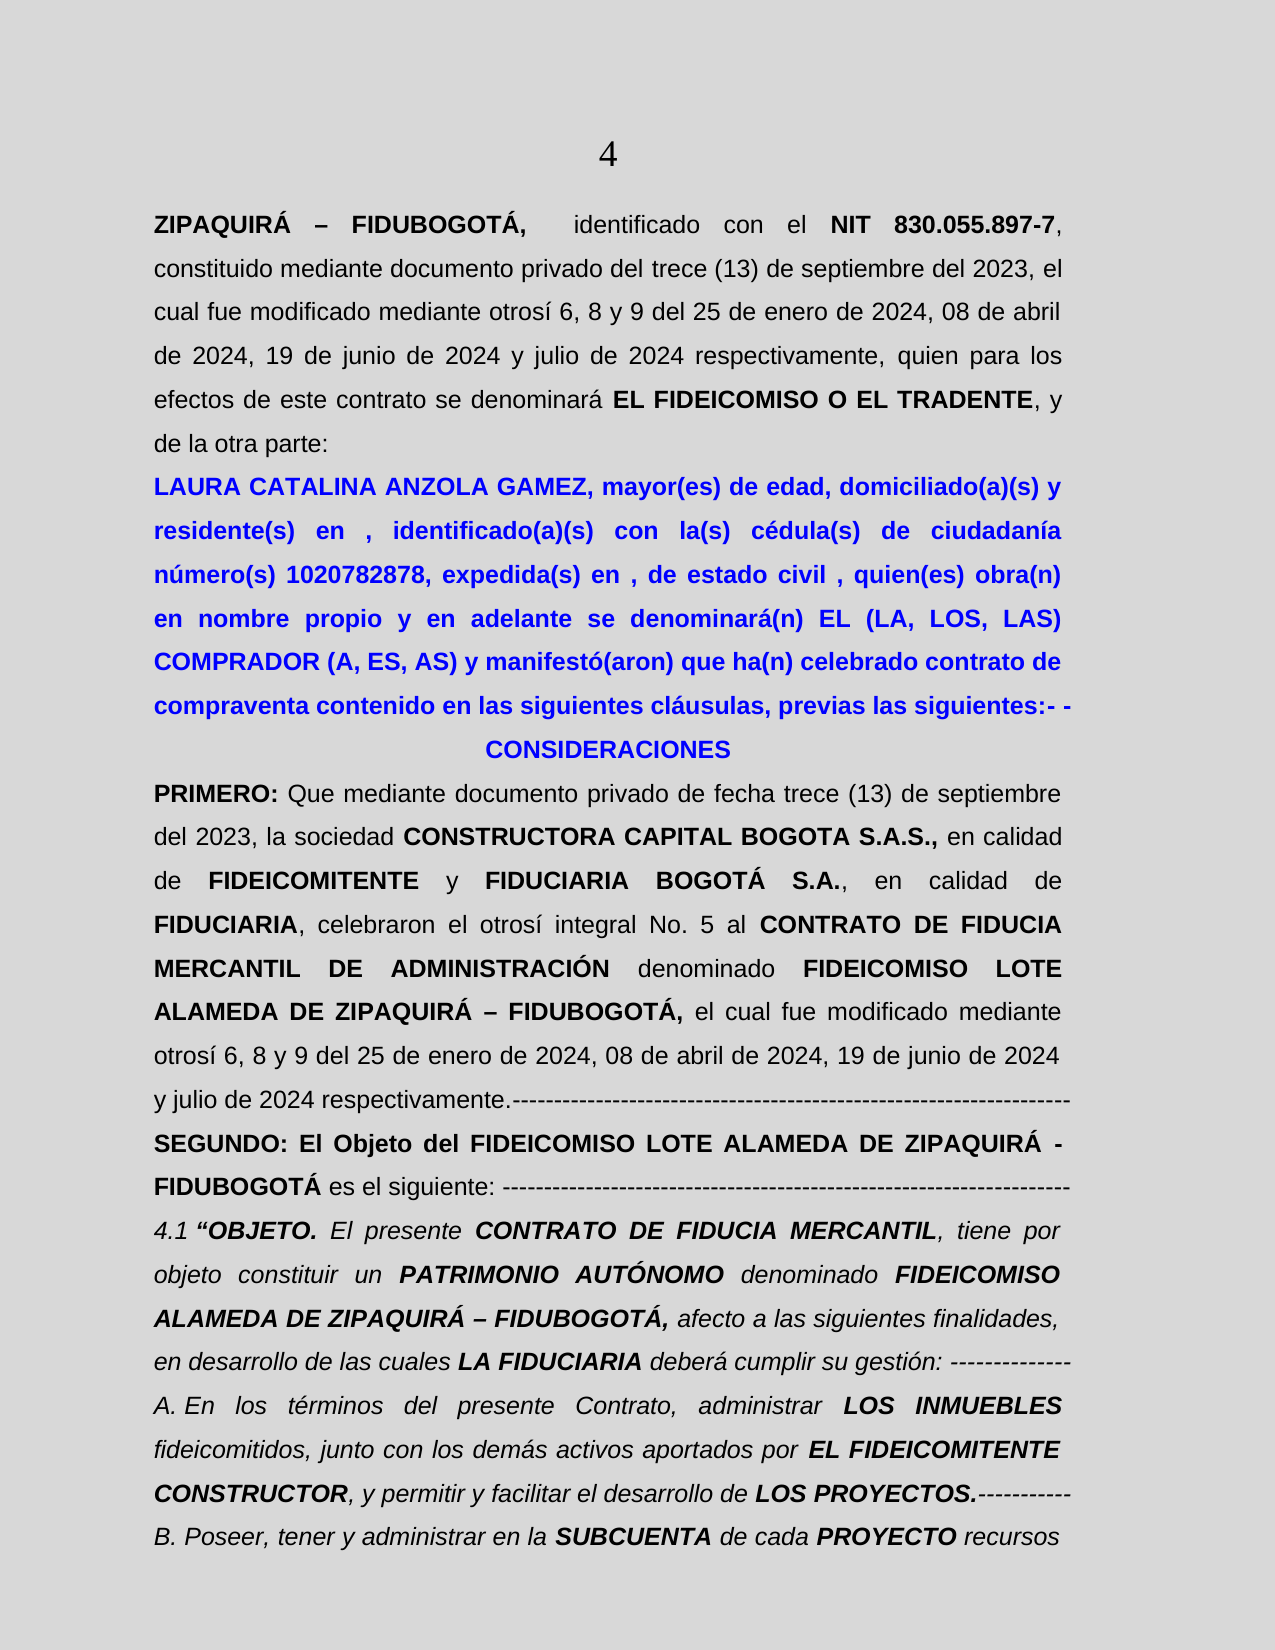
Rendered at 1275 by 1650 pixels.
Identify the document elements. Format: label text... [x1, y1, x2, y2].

text PRIMERO: Que mediante documento privado de fecha trece (13) de septiembre del 2023, la sociedad CONSTRUCTORA CAPITAL BOGOTA S.A.S., en calidad de FIDEICOMITENTE y FIDUCIARIA BOGOTÁ S.A., en calidad de FIDUCIARIA, celebraron el otrosí integral No. 5 al CONTRATO DE FIDUCIA MERCANTIL DE ADMINISTRACIÓN denominado FIDEICOMISO LOTE ALAMEDA DE ZIPAQUIRÁ – FIDUBOGOTÁ, el cual fue modificado mediante otrosí 6, 8 y 9 del 25 de enero de 2024, 08 de abril de 2024, 19 de junio de 2024 y julio de 2024 respectivamente. [153, 764, 1062, 1114]
list Poseer, tener y administrar en la SUBCUENTA de cada PROYECTO recursos dinerarios que reciba: [153, 1507, 1062, 1551]
text LAURA CATALINA ANZOLA GAMEZ, mayor(es) de edad, domiciliado(a)(s) y residente(s) en , identificado(a)(s) con la(s) cédula(s) de ciudadanía número(s) 1020782878, expedida(s) en , de estado civil , quien(es) obra(n) en nombre propio y en adelante se denominará(n) EL (LA, LOS, LAS) COMPRADOR (A, ES, AS) y manifestó(aron) que ha(n) celebrado contrato de compraventa contenido en las siguientes cláusulas, previas las siguientes: [153, 457, 1062, 720]
text CONSIDERACIONES [153, 720, 1062, 764]
list “OBJETO. El presente CONTRATO DE FIDUCIA MERCANTIL, tiene por objeto constituir un PATRIMONIO AUTÓNOMO denominado FIDEICOMISO ALAMEDA DE ZIPAQUIRÁ – FIDUBOGOTÁ, afecto a las siguientes finalidades, en desarrollo de las cuales LA FIDUCIARIA deberá cumplir su gestión: [153, 1201, 1062, 1376]
text SEGUNDO: El Objeto del FIDEICOMISO LOTE ALAMEDA DE ZIPAQUIRÁ - FIDUBOGOTÁ es el siguiente: [153, 1114, 1062, 1201]
list En los términos del presente Contrato, administrar LOS INMUEBLES fideicomitidos, junto con los demás activos aportados por EL FIDEICOMITENTE CONSTRUCTOR, y permitir y facilitar el desarrollo de LOS PROYECTOS. [153, 1376, 1062, 1507]
